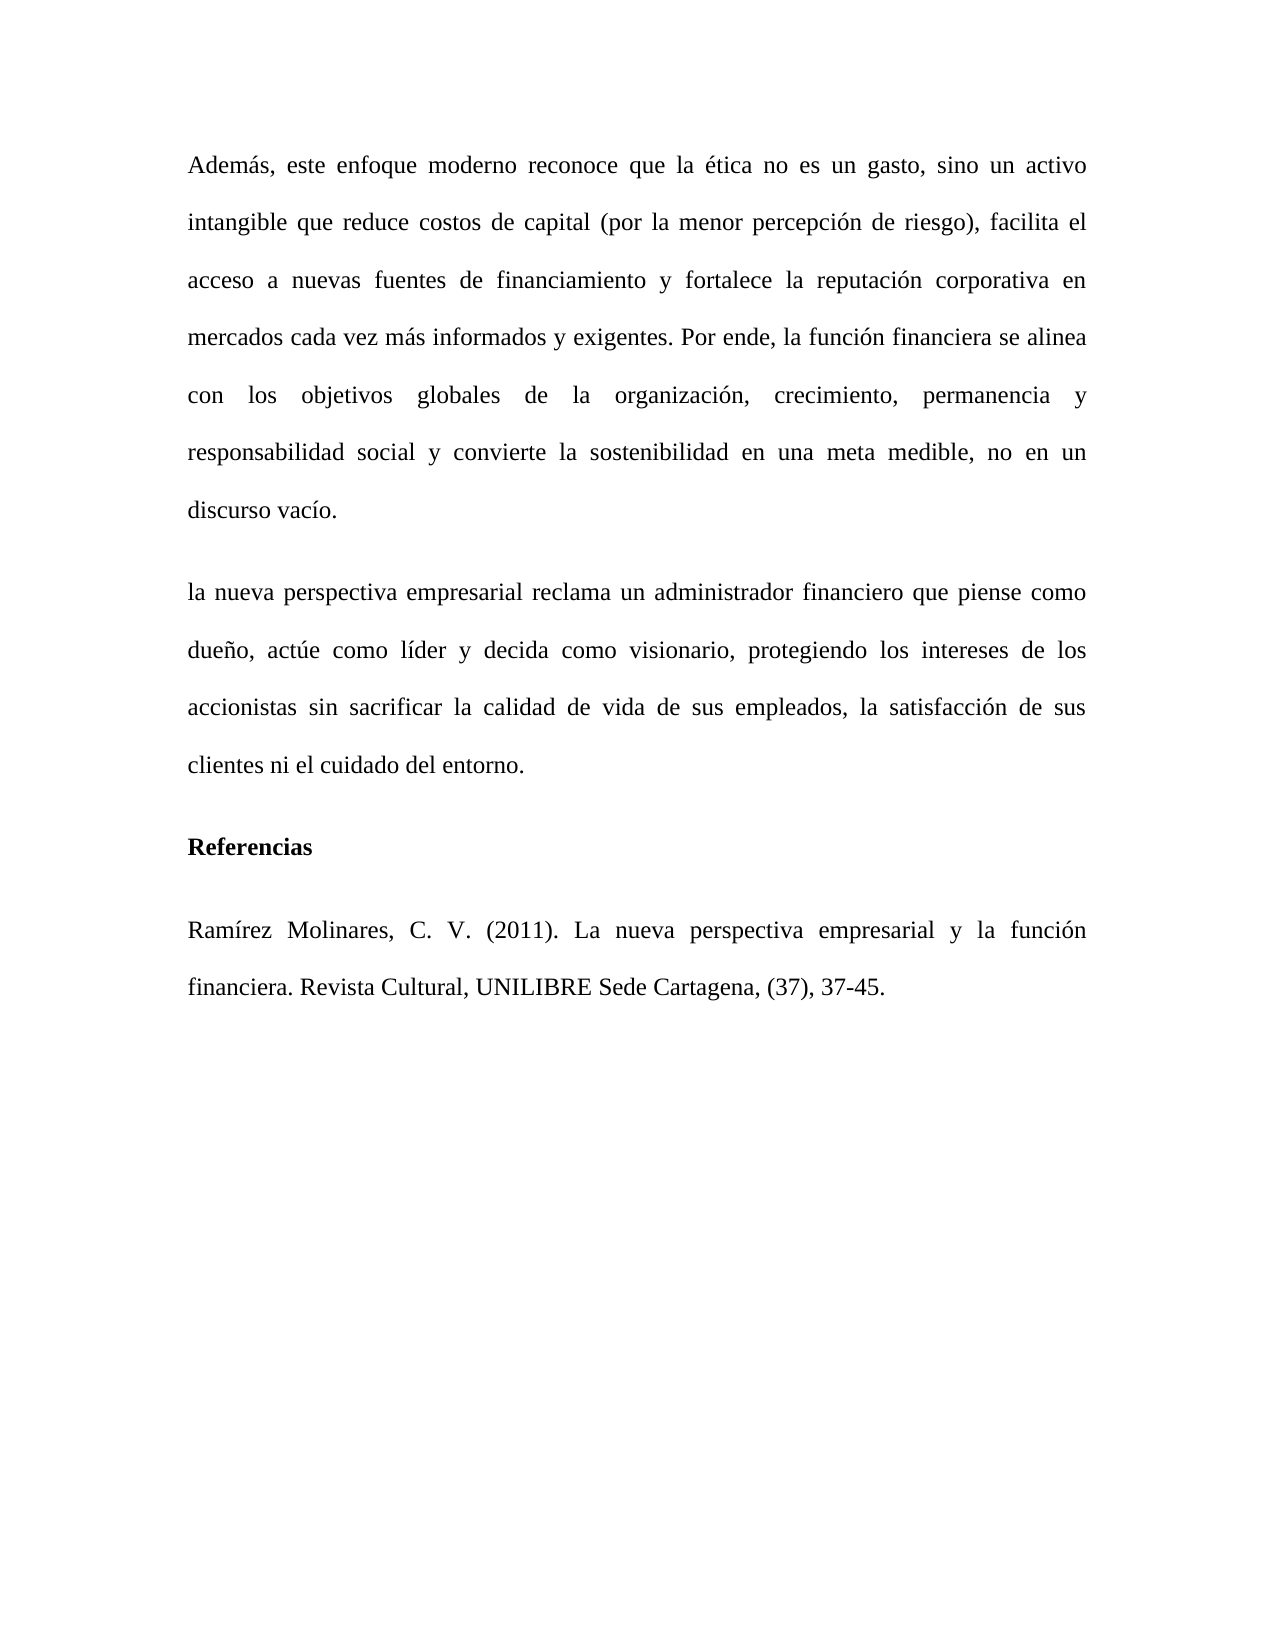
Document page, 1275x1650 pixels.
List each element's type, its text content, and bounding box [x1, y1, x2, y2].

text Referencias [187, 832, 1087, 861]
text la nueva perspectiva empresarial reclama un administrador financiero que piense como dueño, actúe como líder y decida como visionario, protegiendo los intereses de los accionistas sin sacrificar la calidad de vida de sus empleados, la satisfacción de sus clientes ni el cuidado del entorno. [187, 577, 1087, 779]
text Ramírez Molinares, C. V. (2011). La nueva perspectiva empresarial y la función financiera. Revista Cultural, UNILIBRE Sede Cartagena, (37), 37-45. [187, 915, 1087, 1001]
text Además, este enfoque moderno reconoce que la ética no es un gasto, sino un activo intangible que reduce costos de capital (por la menor percepción de riesgo), facilita el acceso a nuevas fuentes de financiamiento y fortalece la reputación corporativa en mercados cada vez más informados y exigentes. Por ende, la función financiera se alinea con los objetivos globales de la organización, crecimiento, permanencia y responsabilidad social y convierte la sostenibilidad en una meta medible, no en un discurso vacío. [187, 150, 1087, 524]
